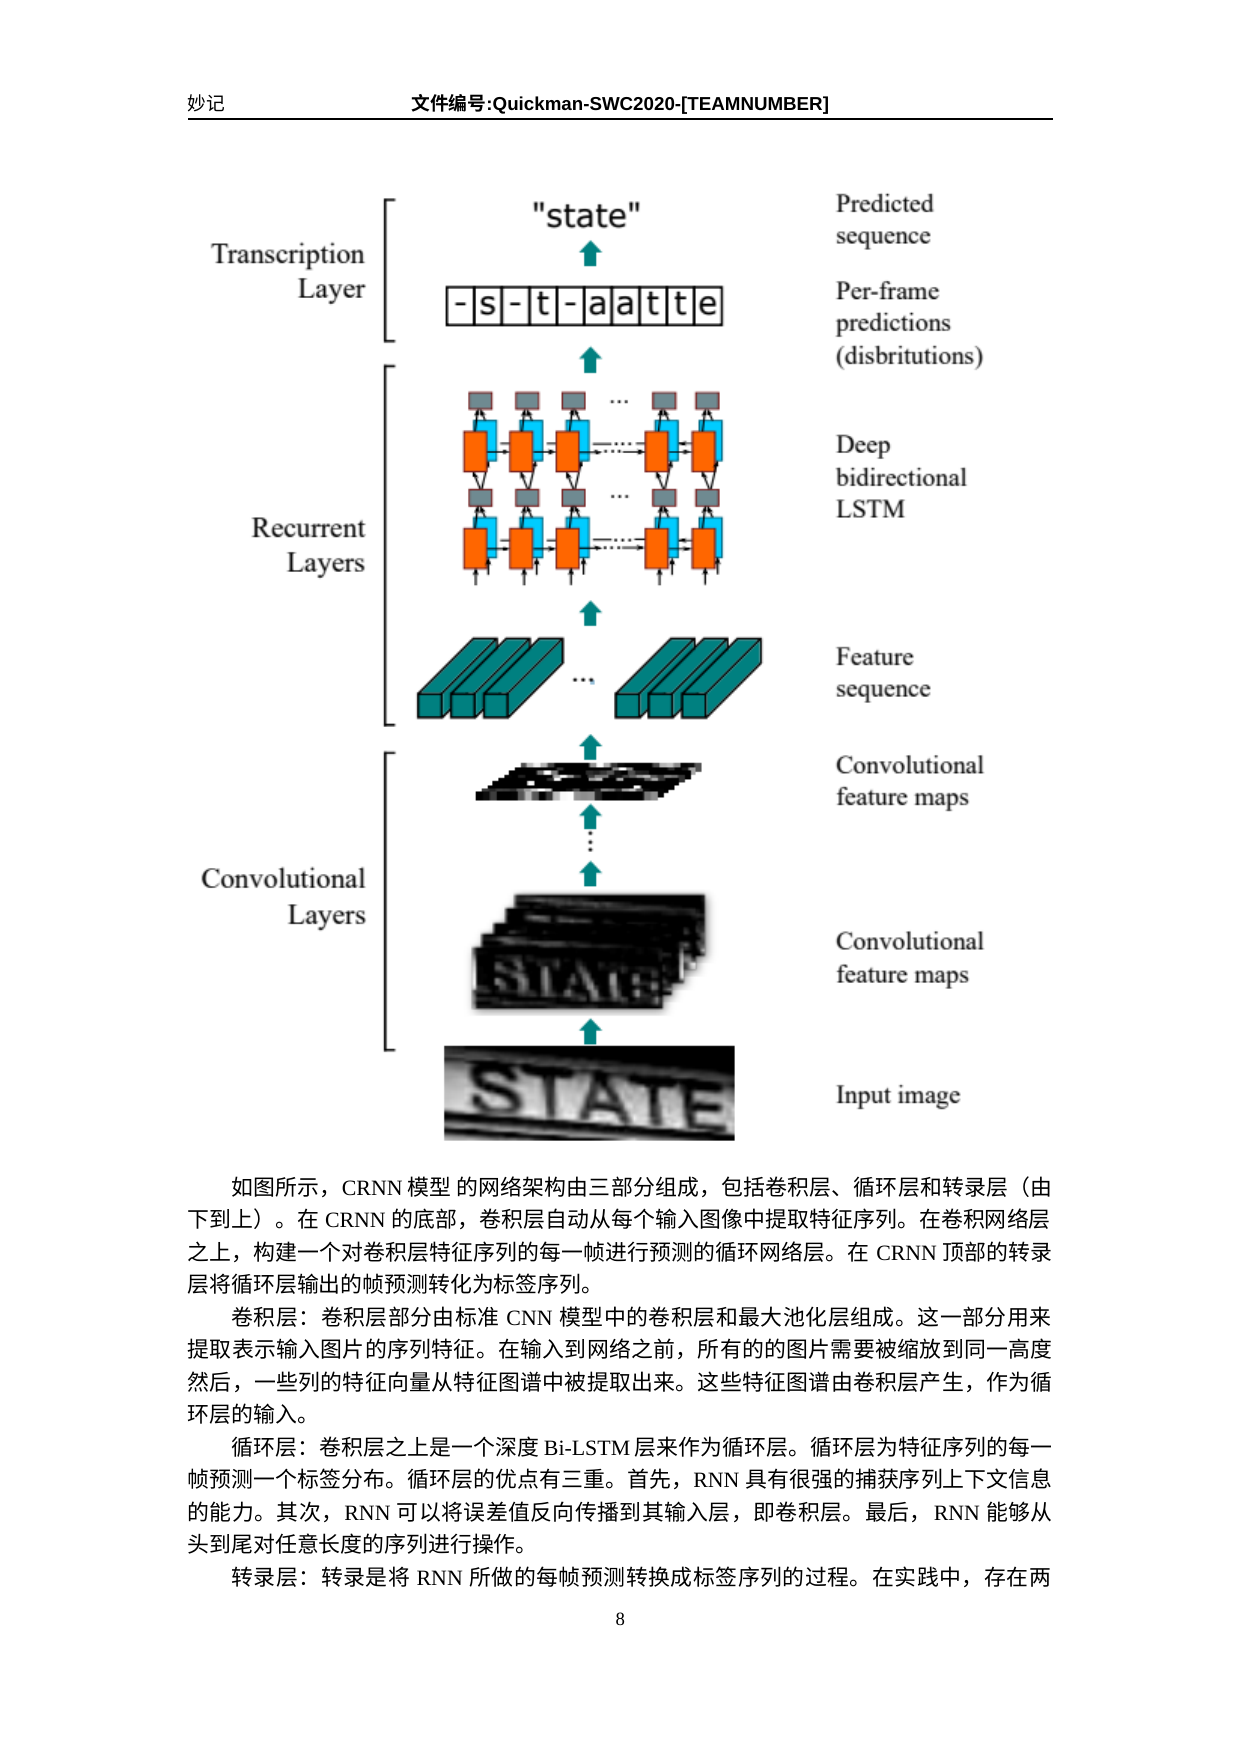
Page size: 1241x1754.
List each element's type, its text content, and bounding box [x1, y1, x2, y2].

text 循环层：卷积层之上是一个深度Bi-LSTM层来作为循环层。循环层为特征序列的每一帧预测一个标签分布。循环层的优点有三重。首先，RNN 具有很强的捕获序列上下文信息的能力。其次，RNN 可以将误差值反向传播到其输入层，即卷积层。最后，RNN 能够从头到尾对任意长度的序列进行操作。 [187, 1429, 1053, 1559]
text 如图所示，CRNN模型 的网络架构由三部分组成，包括卷积层、循环层和转录层（由下到上）。在 CRNN 的底部，卷积层自动从每个输入图像中提取特征序列。在卷积网络层之上，构建一个对卷积层特征序列的每一帧进行预测的循环网络层。在 CRNN 顶部的转录层将循环层输出的帧预测转化为标签序列。 [187, 1169, 1053, 1299]
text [187, 1559, 1053, 1592]
text 卷积层：卷积层部分由标准 CNN 模型中的卷积层和最大池化层组成。这一部分用来提取表示输入图片的序列特征。在输入到网络之前，所有的的图片需要被缩放到同一高度。然后，一些列的特征向量从特征图谱中被提取出来。这些特征图谱由卷积层产生，作为循环层的输入。 [187, 1299, 1053, 1429]
picture [187, 162, 1038, 1153]
